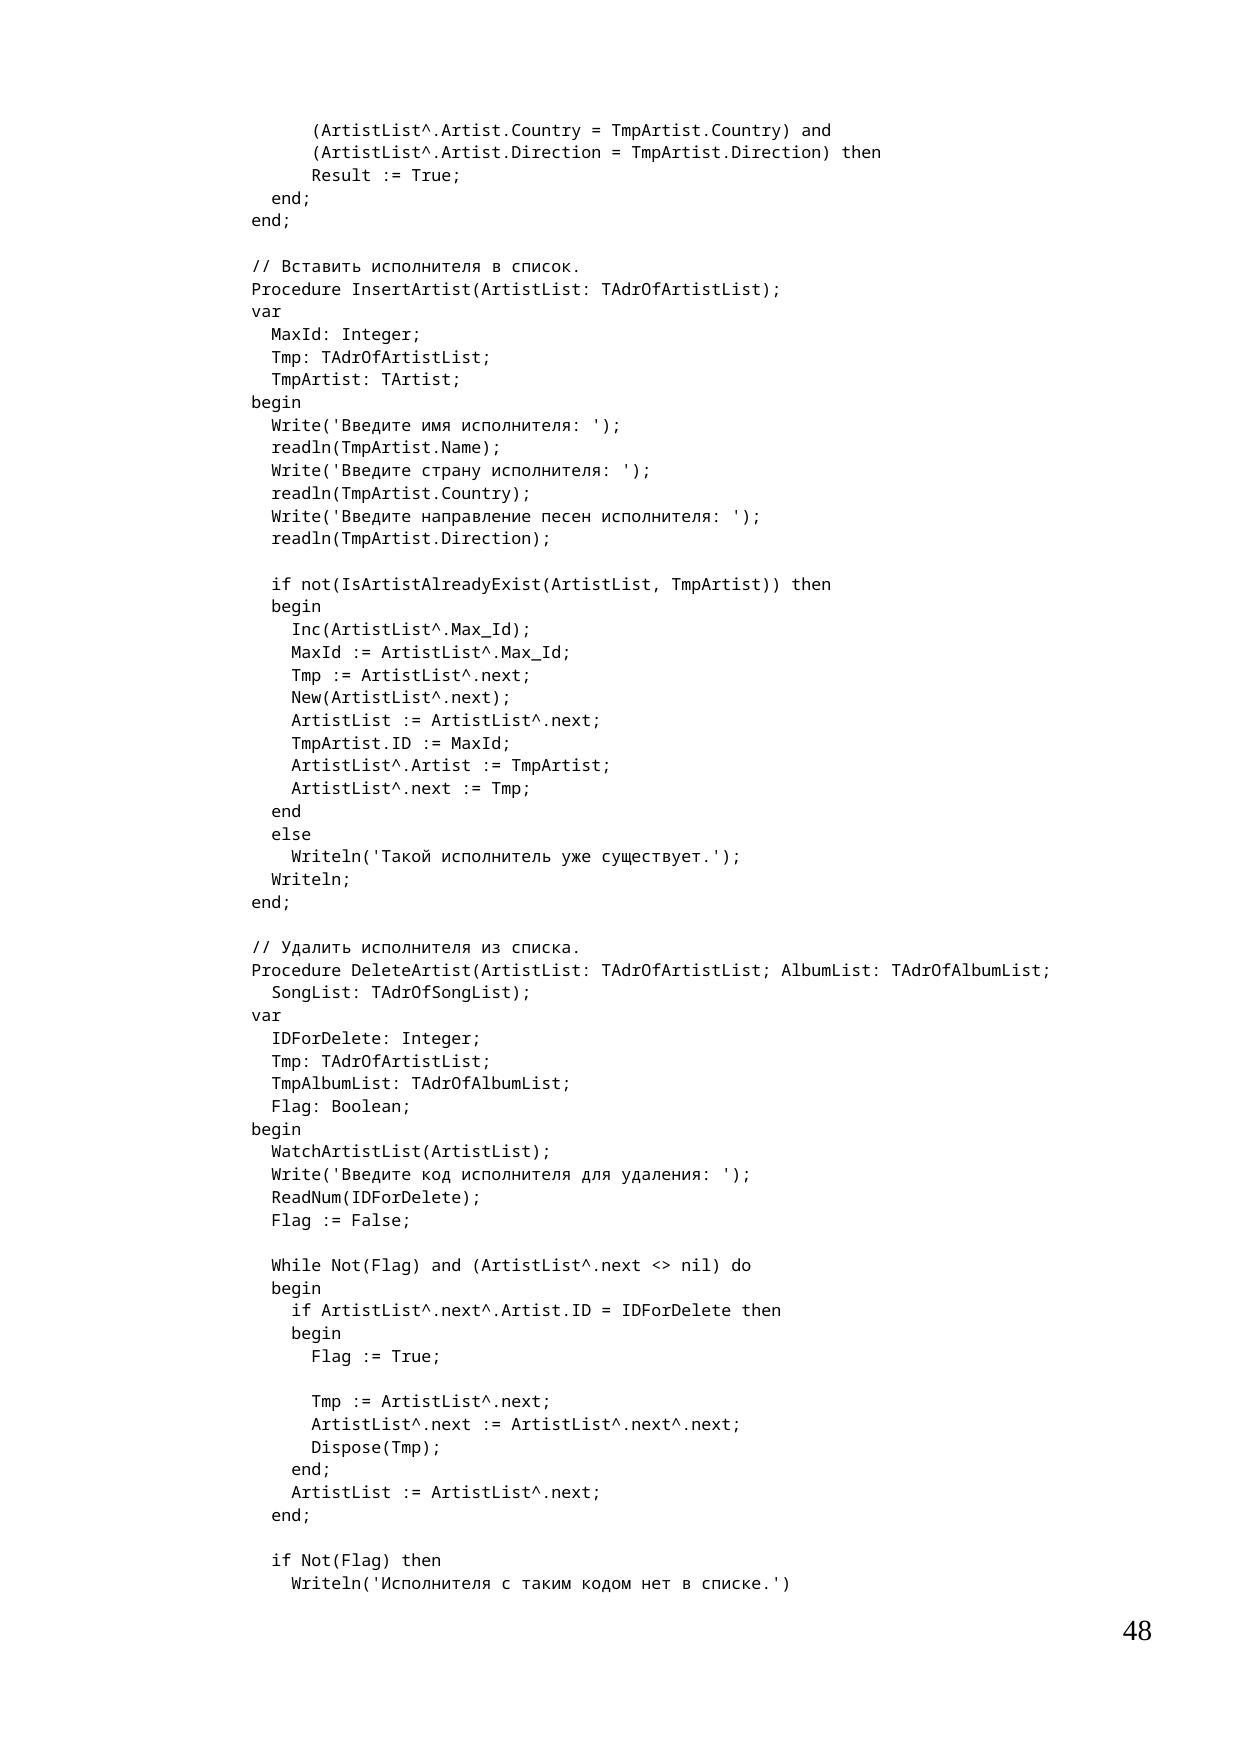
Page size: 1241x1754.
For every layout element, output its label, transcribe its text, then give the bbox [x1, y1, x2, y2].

text MaxId: Integer; [177, 322, 1152, 345]
text // Вставить исполнителя в список. [177, 254, 1152, 277]
text Result := True; [177, 163, 1152, 186]
text (ArtistList^.Artist.Country = TmpArtist.Country) and [177, 118, 1152, 141]
text end; [177, 890, 1152, 913]
text if ArtistList^.next^.Artist.ID = IDForDelete then [177, 1299, 1152, 1322]
text TmpAlbumList: TAdrOfAlbumList; [177, 1072, 1152, 1094]
text Writeln; [177, 867, 1152, 890]
text Flag := False; [177, 1208, 1152, 1231]
text SongList: TAdrOfSongList); [177, 981, 1152, 1004]
text end; [177, 1503, 1152, 1526]
text Writeln('Такой исполнитель уже существует.'); [177, 845, 1152, 867]
text if not(IsArtistAlreadyExist(ArtistList, TmpArtist)) then [177, 572, 1152, 595]
text Flag := True; [177, 1344, 1152, 1367]
text end; [177, 1458, 1152, 1481]
text New(ArtistList^.next); [177, 686, 1152, 708]
text Write('Введите имя исполнителя: '); [177, 413, 1152, 436]
text begin [177, 1322, 1152, 1344]
text begin [177, 595, 1152, 618]
text readln(TmpArtist.Name); [177, 436, 1152, 459]
text ArtistList^.next := ArtistList^.next^.next; [177, 1412, 1152, 1435]
text Tmp := ArtistList^.next; [177, 663, 1152, 686]
text Procedure DeleteArtist(ArtistList: TAdrOfArtistList; AlbumList: TAdrOfAlbumList; [177, 958, 1152, 981]
text Write('Введите направление песен исполнителя: '); [177, 504, 1152, 527]
text Flag: Boolean; [177, 1094, 1152, 1117]
text Writeln('Исполнителя с таким кодом нет в списке.') [177, 1571, 1152, 1594]
text if Not(Flag) then [177, 1549, 1152, 1571]
text Tmp: TAdrOfArtistList; [177, 1049, 1152, 1072]
text var [177, 300, 1152, 322]
text end [177, 799, 1152, 822]
text While Not(Flag) and (ArtistList^.next <> nil) do [177, 1253, 1152, 1276]
text IDForDelete: Integer; [177, 1026, 1152, 1049]
text ArtistList^.Artist := TmpArtist; [177, 754, 1152, 777]
text begin [177, 1276, 1152, 1299]
text ArtistList := ArtistList^.next; [177, 1481, 1152, 1503]
text ReadNum(IDForDelete); [177, 1185, 1152, 1208]
text Inc(ArtistList^.Max_Id); [177, 618, 1152, 640]
text MaxId := ArtistList^.Max_Id; [177, 640, 1152, 663]
text // Удалить исполнителя из списка. [177, 936, 1152, 958]
text Write('Введите страну исполнителя: '); [177, 459, 1152, 481]
text TmpArtist.ID := MaxId; [177, 731, 1152, 754]
text TmpArtist: TArtist; [177, 368, 1152, 391]
text Tmp := ArtistList^.next; [177, 1390, 1152, 1412]
text Procedure InsertArtist(ArtistList: TAdrOfArtistList); [177, 277, 1152, 300]
text end; [177, 209, 1152, 232]
text begin [177, 391, 1152, 413]
text readln(TmpArtist.Direction); [177, 527, 1152, 549]
text Dispose(Tmp); [177, 1435, 1152, 1458]
text end; [177, 186, 1152, 209]
text Tmp: TAdrOfArtistList; [177, 345, 1152, 368]
text (ArtistList^.Artist.Direction = TmpArtist.Direction) then [177, 141, 1152, 163]
text WatchArtistList(ArtistList); [177, 1140, 1152, 1163]
text else [177, 822, 1152, 845]
text Write('Введите код исполнителя для удаления: '); [177, 1163, 1152, 1185]
text ArtistList^.next := Tmp; [177, 777, 1152, 799]
text ArtistList := ArtistList^.next; [177, 708, 1152, 731]
text var [177, 1004, 1152, 1026]
text readln(TmpArtist.Country); [177, 481, 1152, 504]
text begin [177, 1117, 1152, 1140]
